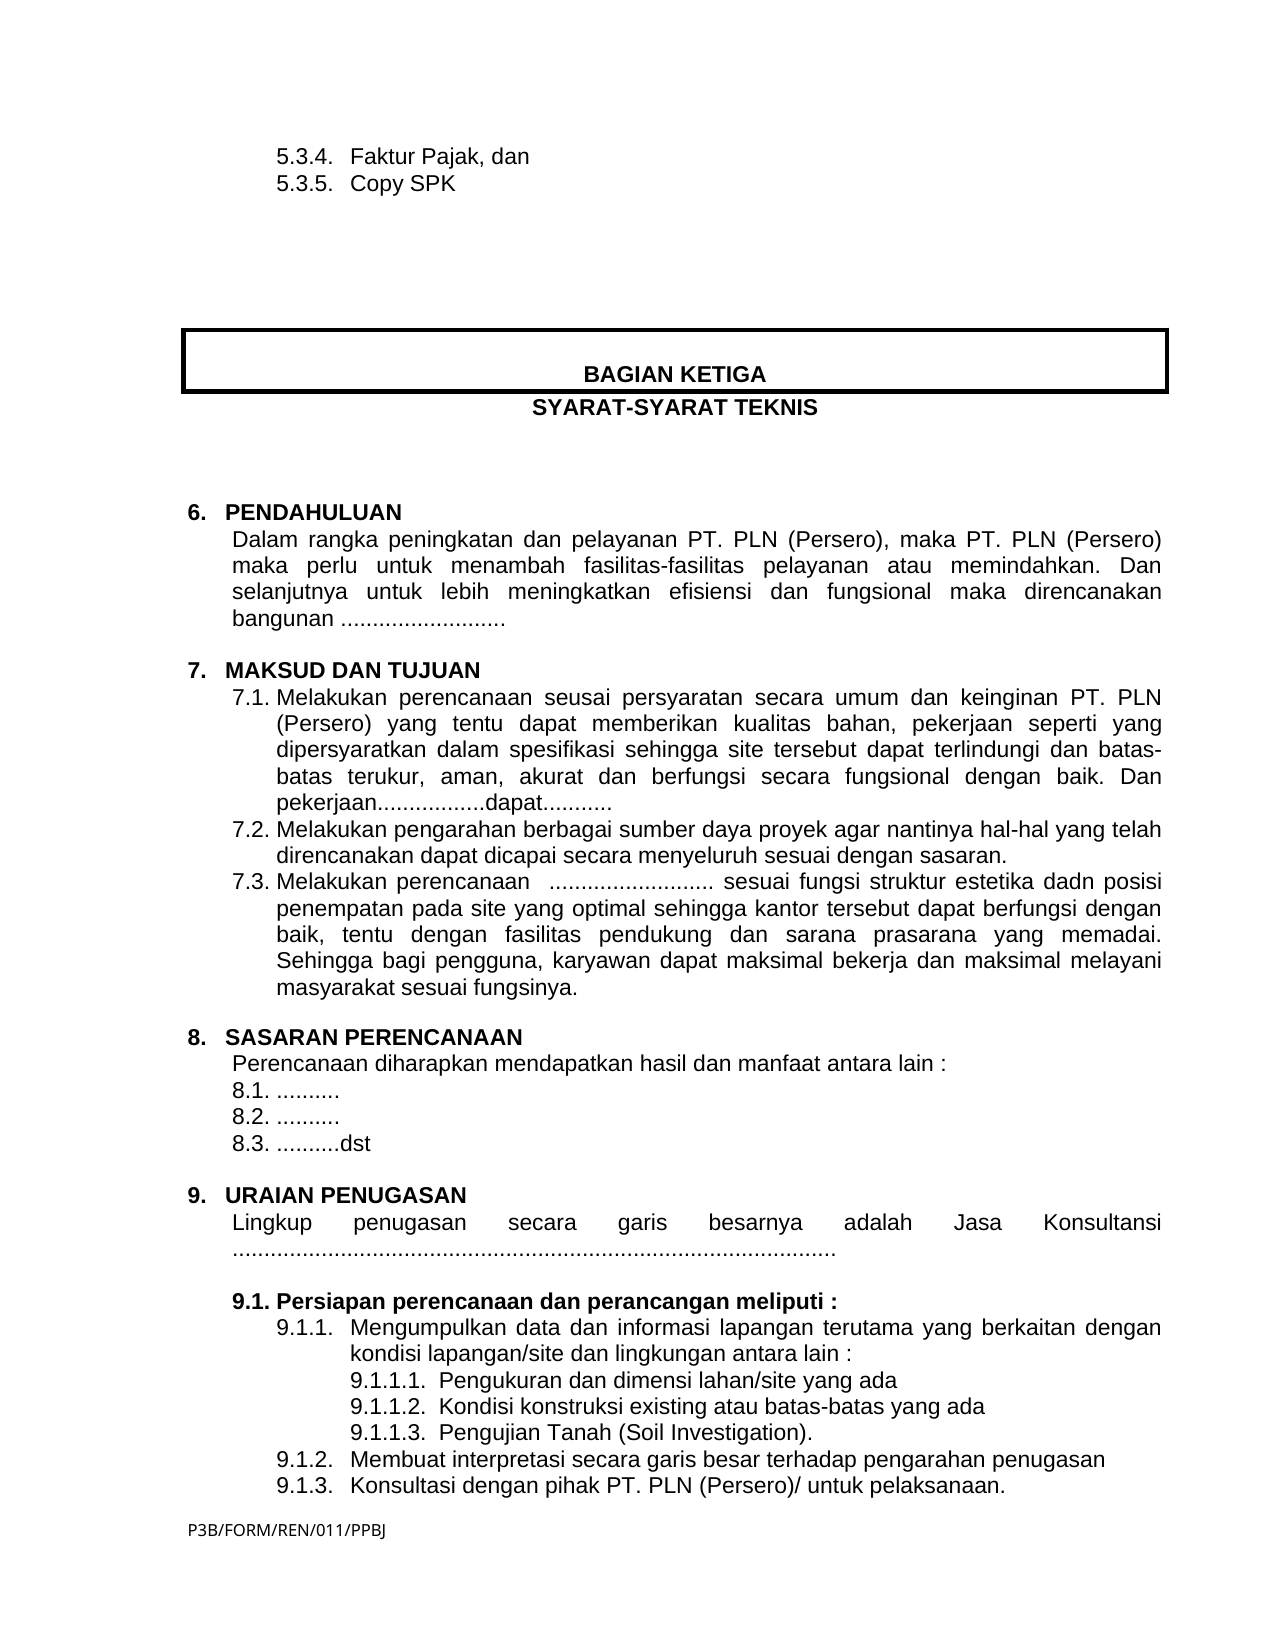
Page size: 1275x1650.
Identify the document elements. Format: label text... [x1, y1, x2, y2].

list .......... [232, 1077, 1162, 1103]
list Membuat interpretasi secara garis besar terhadap pengarahan penugasan [276, 1446, 1162, 1472]
list Melakukan perencanaan seusai persyaratan secara umum dan keinginan PT. PLN (Persero) yang tentu dapat memberikan kualitas bahan, pekerjaan seperti yang dipersyaratkan dalam spesifikasi sehingga site tersebut dapat terlindungi dan batas-batas terukur, aman, akurat dan berfungsi secara fungsional dengan baik. Dan pekerjaan.................dapat........... [232, 684, 1162, 816]
list MAKSUD DAN TUJUAN [187, 657, 1162, 684]
list Melakukan perencanaan .......................... sesuai fungsi struktur estetika dadn posisi penempatan pada site yang optimal sehingga kantor tersebut dapat berfungsi dengan baik, tentu dengan fasilitas pendukung dan sarana prasarana yang memadai. Sehingga bagi pengguna, karyawan dapat maksimal bekerja dan maksimal melayani masyarakat sesuai fungsinya. [232, 868, 1162, 1000]
list Kondisi konstruksi existing atau batas-batas yang ada [350, 1393, 1162, 1419]
list Copy SPK [276, 169, 1162, 196]
text SYARAT-SYARAT TEKNIS [187, 394, 1162, 420]
list Mengumpulkan data dan informasi lapangan terutama yang berkaitan dengan kondisi lapangan/site dan lingkungan antara lain : [276, 1314, 1162, 1367]
list Lingkup penugasan secara garis besarnya adalah Jasa Konsultansi ............................................................................................... [232, 1208, 1162, 1261]
list Persiapan perencanaan dan perancangan meliputi : [232, 1288, 1162, 1314]
list PENDAHULUAN [187, 499, 1162, 526]
text Dalam rangka peningkatan dan pelayanan PT. PLN (Persero), maka PT. PLN (Persero) maka perlu untuk menambah fasilitas-fasilitas pelayanan atau memindahkan. Dan selanjutnya untuk lebih meningkatkan efisiensi dan fungsional maka direncanakan bangunan .......................... [232, 526, 1162, 631]
list Melakukan pengarahan berbagai sumber daya proyek agar nantinya hal-hal yang telah direncanakan dapat dicapai secara menyeluruh sesuai dengan sasaran. [232, 816, 1162, 868]
list URAIAN PENUGASAN [187, 1182, 1162, 1208]
list .......... [232, 1103, 1162, 1129]
list Perencanaan diharapkan mendapatkan hasil dan manfaat antara lain : [232, 1050, 1162, 1077]
list Faktur Pajak, dan [276, 143, 1162, 169]
subtitle BAGIAN KETIGA [186, 354, 1165, 389]
list SASARAN PERENCANAAN [187, 1024, 1162, 1050]
list Konsultasi dengan pihak PT. PLN (Persero)/ untuk pelaksanaan. [276, 1472, 1162, 1498]
list Pengukuran dan dimensi lahan/site yang ada [350, 1367, 1162, 1393]
list Pengujian Tanah (Soil Investigation). [350, 1419, 1162, 1446]
list ..........dst [232, 1129, 1162, 1156]
